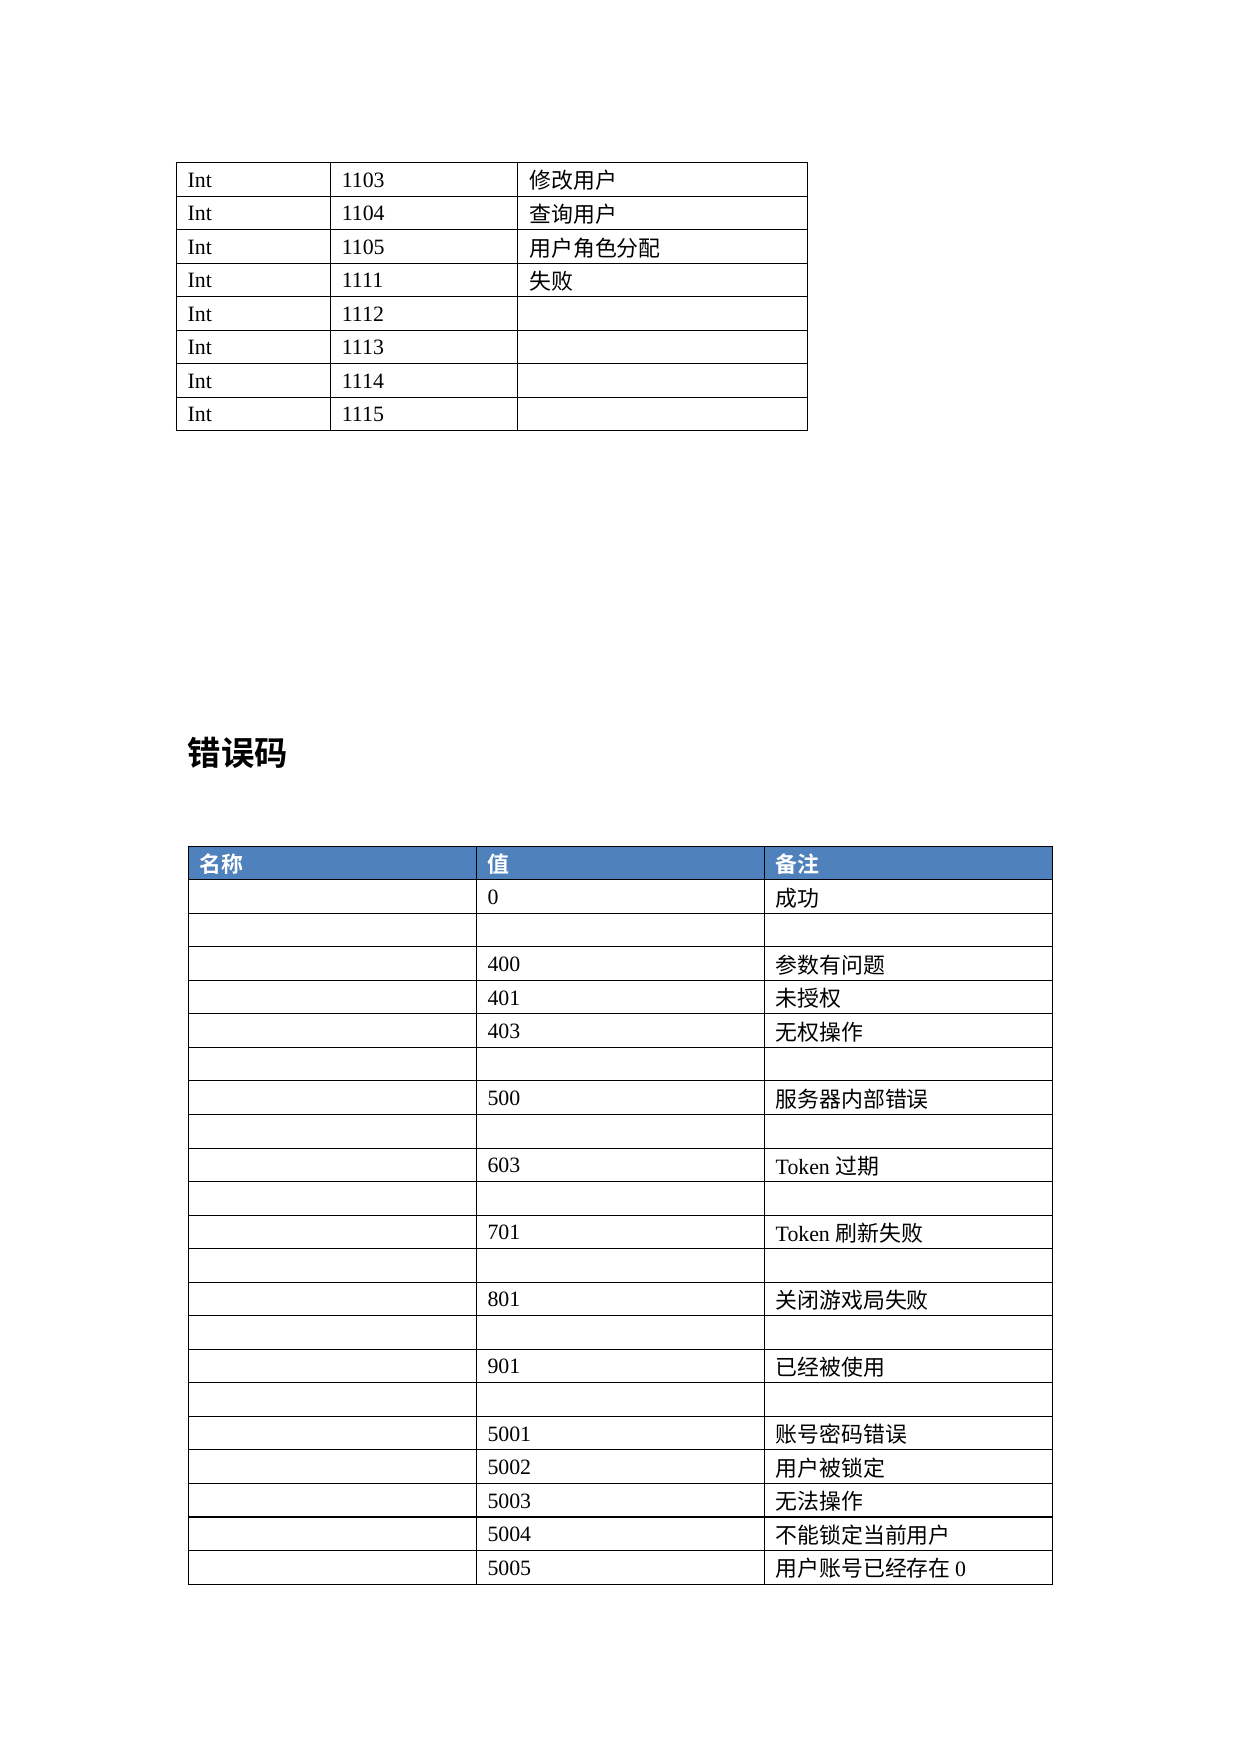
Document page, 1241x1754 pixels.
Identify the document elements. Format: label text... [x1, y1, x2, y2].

table_cell 服务器内部错误 [765, 1081, 1052, 1114]
table_cell [189, 1450, 476, 1483]
table_cell 成功 [765, 880, 1052, 913]
table_cell Int [177, 163, 330, 196]
table_cell [331, 230, 517, 263]
table_cell [331, 398, 517, 430]
table_cell [765, 1182, 1052, 1214]
table_cell 401 [477, 981, 764, 1013]
table_cell Int [177, 297, 330, 330]
table_cell Int [177, 197, 330, 229]
table_cell Token 刷新失败 [765, 1216, 1052, 1248]
table_cell Int [177, 230, 330, 263]
table_cell [331, 197, 517, 229]
table_cell [331, 297, 517, 330]
table_cell [189, 1417, 476, 1449]
table_cell [189, 914, 476, 946]
table_cell Int [177, 264, 330, 296]
table_cell [189, 947, 476, 980]
table_cell [189, 1383, 476, 1416]
table_cell 用户角色分配 [518, 230, 807, 263]
table_cell Token 过期 [765, 1149, 1052, 1181]
table_cell [765, 1383, 1052, 1416]
table_cell [331, 331, 517, 363]
table_cell 参数有问题 [765, 947, 1052, 980]
table_cell Int [177, 398, 330, 430]
table_cell [518, 297, 807, 330]
table_cell [477, 1249, 764, 1282]
table_cell 账号密码错误 [765, 1417, 1052, 1449]
table_cell [477, 1383, 764, 1416]
table_cell [477, 1115, 764, 1147]
table_cell 701 [477, 1216, 764, 1248]
table_cell [331, 364, 517, 397]
table_cell [765, 1048, 1052, 1080]
table_cell 0 [477, 880, 764, 913]
table_cell [331, 163, 517, 196]
table_header 名称 [189, 847, 476, 879]
table_cell 失败 [518, 264, 807, 296]
table_cell [477, 1182, 764, 1214]
table_cell [518, 331, 807, 363]
table_cell 400 [477, 947, 764, 980]
table_cell [765, 1316, 1052, 1349]
table_cell 5001 [477, 1417, 764, 1449]
table_cell 5004 [477, 1518, 764, 1550]
table_cell 未授权 [765, 981, 1052, 1013]
table_cell [331, 264, 517, 296]
table_cell [189, 1014, 476, 1047]
table_cell [189, 1518, 476, 1550]
table_cell [518, 364, 807, 397]
table_cell 不能锁定当前用户 [765, 1518, 1052, 1550]
table_cell 5005 [477, 1551, 764, 1583]
table_cell [189, 880, 476, 913]
table_cell [189, 1149, 476, 1181]
table_cell 关闭游戏局失败 [765, 1283, 1052, 1315]
table_cell [189, 1048, 476, 1080]
table_cell [189, 1182, 476, 1214]
table_cell 603 [477, 1149, 764, 1181]
table_cell [477, 914, 764, 946]
table_cell [518, 398, 807, 430]
table_header 值 [477, 847, 764, 879]
table_cell 5003 [477, 1484, 764, 1516]
table_cell 已经被使用 [765, 1350, 1052, 1382]
subtitle 错误码 [187, 718, 1053, 783]
table_cell [189, 1216, 476, 1248]
table_cell [189, 1115, 476, 1147]
table_cell [189, 1316, 476, 1349]
table_cell 修改用户 [518, 163, 807, 196]
table_cell [189, 1350, 476, 1382]
table_cell 无法操作 [765, 1484, 1052, 1516]
table_cell 403 [477, 1014, 764, 1047]
table_cell 查询用户 [518, 197, 807, 229]
table_cell 5002 [477, 1450, 764, 1483]
table_cell 801 [477, 1283, 764, 1315]
table_cell [765, 914, 1052, 946]
table_cell [477, 1316, 764, 1349]
table_cell 用户被锁定 [765, 1450, 1052, 1483]
table_cell [189, 1249, 476, 1282]
table_cell 901 [477, 1350, 764, 1382]
table_cell [189, 1283, 476, 1315]
table_cell [189, 1484, 476, 1516]
table_cell [189, 1551, 476, 1583]
table_cell 500 [477, 1081, 764, 1114]
table_cell [765, 1249, 1052, 1282]
table_cell [765, 1115, 1052, 1147]
table_cell [189, 1081, 476, 1114]
table_cell 用户账号已经存在0 [765, 1551, 1052, 1583]
table_cell 无权操作 [765, 1014, 1052, 1047]
table_cell Int [177, 364, 330, 397]
table_header 备注 [765, 847, 1052, 879]
table_cell [189, 981, 476, 1013]
table_cell [477, 1048, 764, 1080]
table_cell Int [177, 331, 330, 363]
